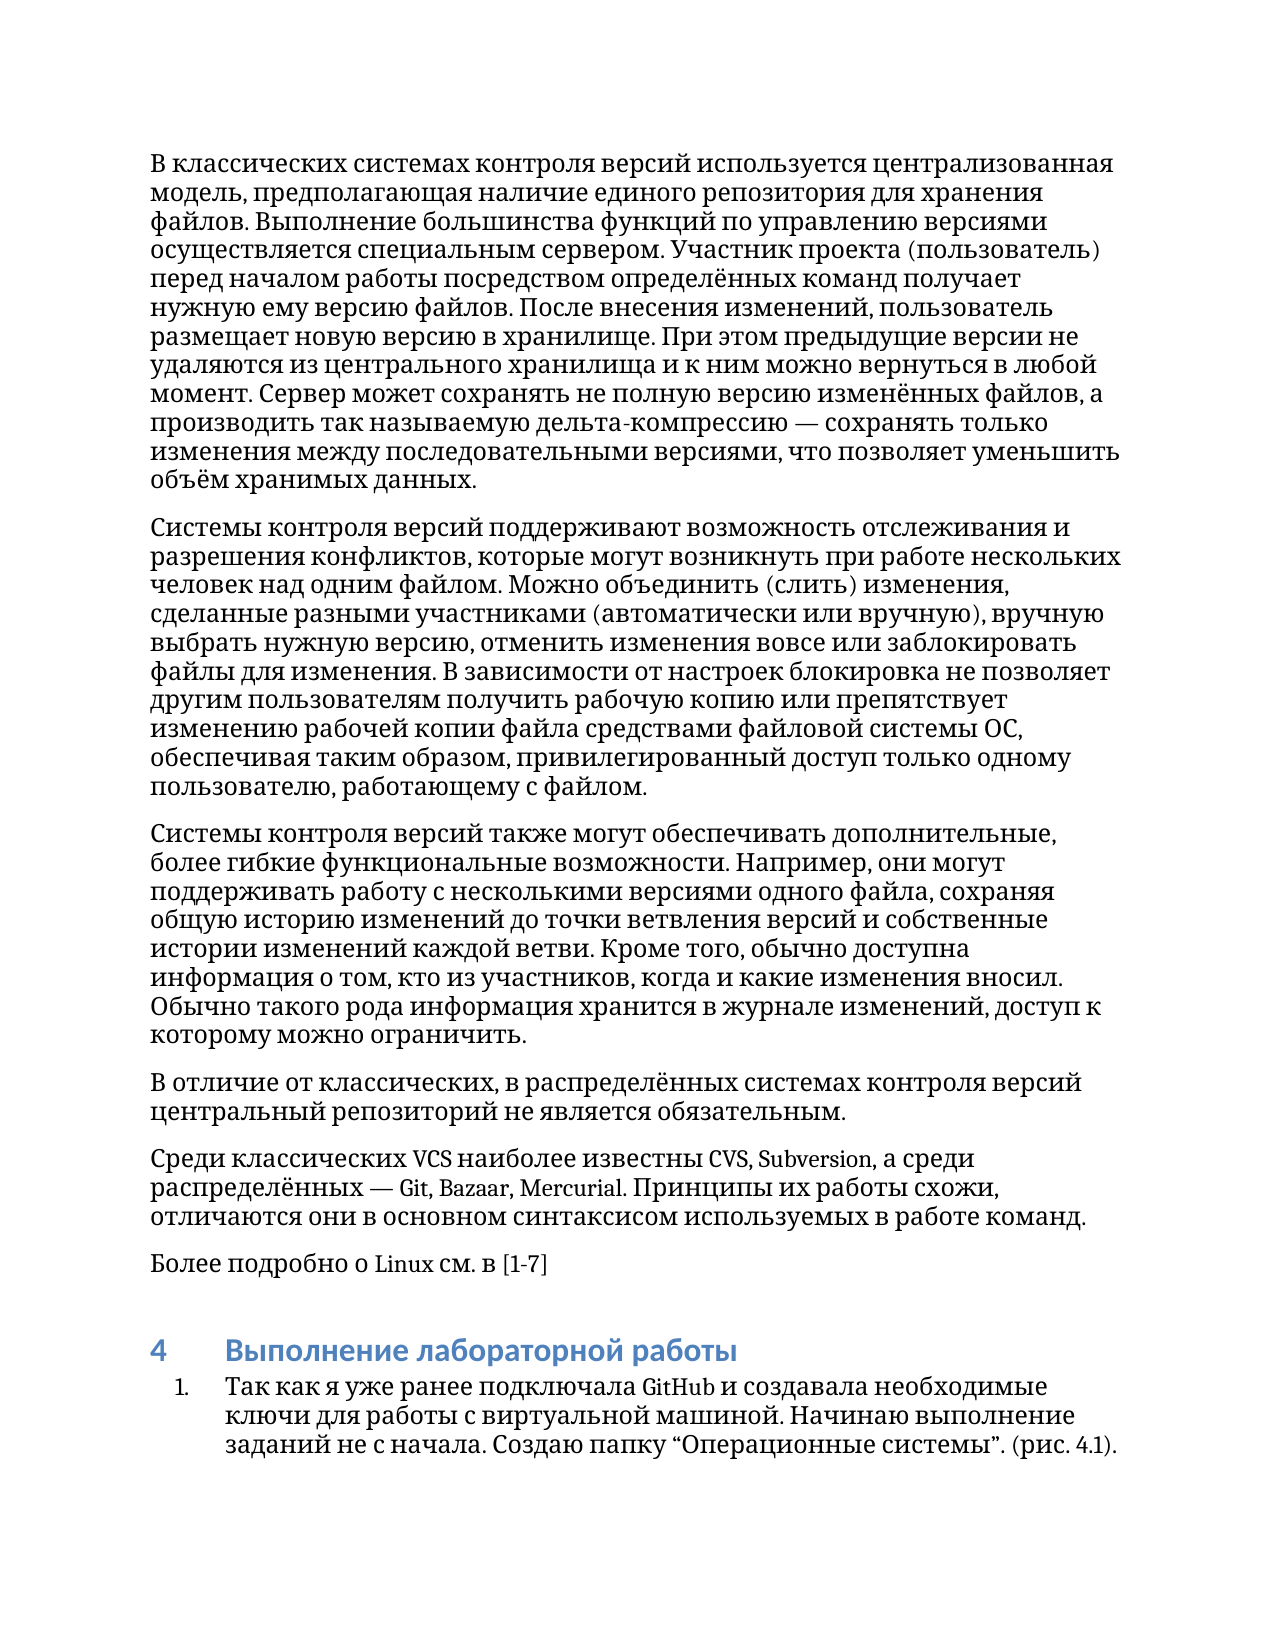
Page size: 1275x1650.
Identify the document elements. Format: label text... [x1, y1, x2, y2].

text Системы контроля версий поддерживают возможность отслеживания и разрешения конфликтов, которые могут возникнуть при работе нескольких человек над одним файлом. Можно объединить (слить) изменения, сделанные разными участниками (автоматически или вручную), вручную выбрать нужную версию, отменить изменения вовсе или заблокировать файлы для изменения. В зависимости от настроек блокировка не позволяет другим пользователям получить рабочую копию или препятствует изменению рабочей копии файла средствами файловой системы ОС, обеспечивая таким образом, привилегированный доступ только одному пользователю, работающему с файлом. [150, 514, 1125, 801]
text В отличие от классических, в распределённых системах контроля версий центральный репозиторий не является обязательным. [150, 1069, 1125, 1126]
subtitle 4 Выполнение лабораторной работы [150, 1329, 1125, 1369]
text В классических системах контроля версий используется централизованная модель, предполагающая наличие единого репозитория для хранения файлов. Выполнение большинства функций по управлению версиями осуществляется специальным сервером. Участник проекта (пользователь) перед началом работы посредством определённых команд получает нужную ему версию файлов. После внесения изменений, пользователь размещает новую версию в хранилище. При этом предыдущие версии не удаляются из центрального хранилища и к ним можно вернуться в любой момент. Сервер может сохранять не полную версию изменённых файлов, а производить так называемую дельта-компрессию — сохранять только изменения между последовательными версиями, что позволяет уменьшить объём хранимых данных. [150, 150, 1125, 495]
text Системы контроля версий также могут обеспечивать дополнительные, более гибкие функциональные возможности. Например, они могут поддерживать работу с несколькими версиями одного файла, сохраняя общую историю изменений до точки ветвления версий и собственные истории изменений каждой ветви. Кроме того, обычно доступна информация о том, кто из участников, когда и какие изменения вносил. Обычно такого рода информация хранится в журнале изменений, доступ к которому можно ограничить. [150, 820, 1125, 1050]
list Так как я уже ранее подключала GitHub и создавала необходимые ключи для работы с виртуальной машиной. Начинаю выполнение заданий не с начала. Создаю папку “Операционные системы”. (рис. 4.1). [175, 1373, 1125, 1459]
text Среди классических VCS наиболее известны CVS, Subversion, а среди распределённых — Git, Bazaar, Mercurial. Принципы их работы схожи, отличаются они в основном синтаксисом используемых в работе команд. [150, 1145, 1125, 1231]
text Более подробно о Linux см. в [1-7] [150, 1250, 1125, 1279]
